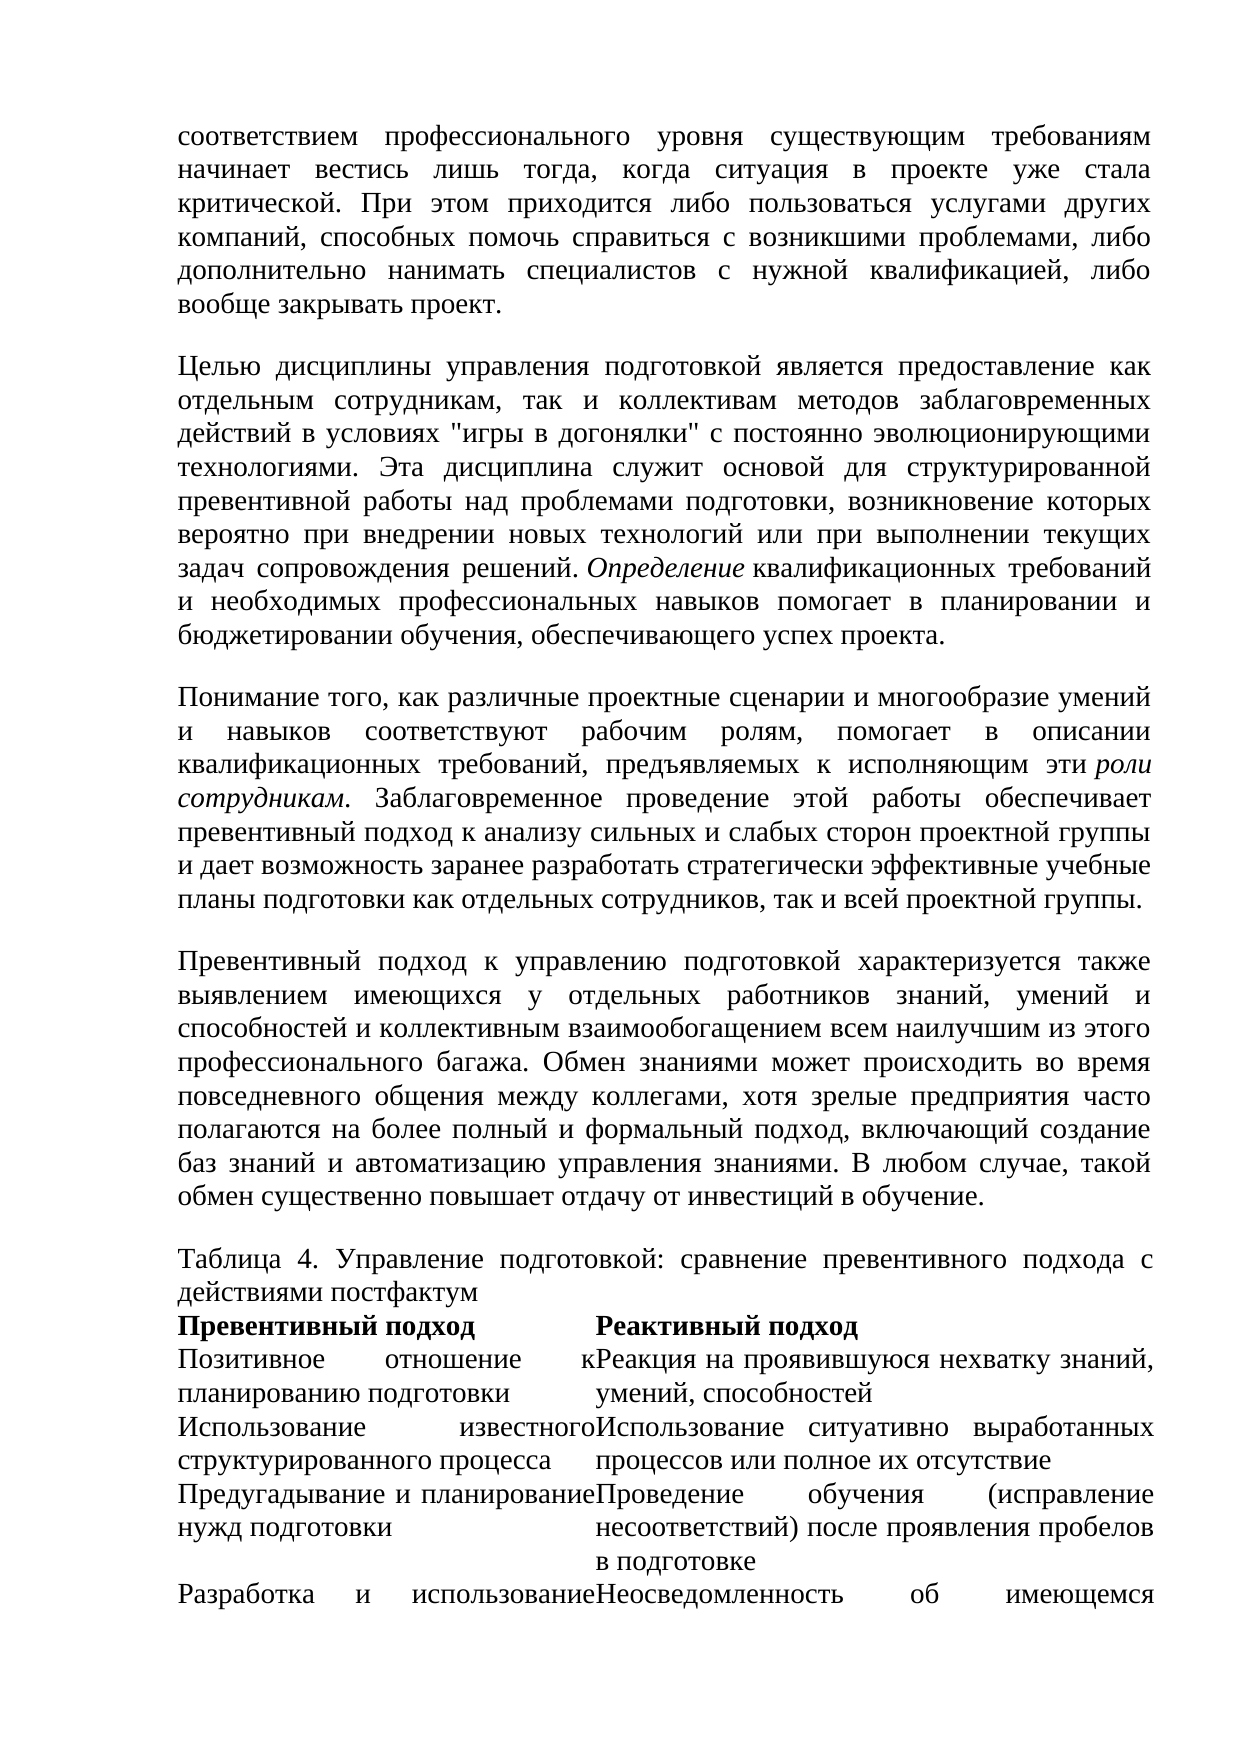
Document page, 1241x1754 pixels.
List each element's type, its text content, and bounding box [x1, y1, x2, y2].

table_cell Реакция на проявившуюся нехватку знаний, умений, способностей [595, 1342, 1154, 1409]
table_cell Реактивный подход [595, 1308, 1154, 1342]
table_cell Предугадывание и планирование нужд подготовки [177, 1476, 595, 1576]
text Превентивный подход к управлению подготовкой характеризуется также выявлением имеющихся у отдельных работников знаний, умений и способностей и коллективным взаимообогащением всем наилучшим из этого профессионального багажа. Обмен знаниями может происходить во время повседневного общения между коллегами, хотя зрелые предприятия часто полагаются на более полный и формальный подход, включающий создание баз знаний и автоматизацию управления знаниями. В любом случае, такой обмен существенно повышает отдачу от инвестиций в обучение. [177, 943, 1152, 1212]
table_cell Использование известного структурированного процесса [177, 1409, 595, 1476]
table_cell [595, 1576, 1154, 1610]
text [177, 118, 1152, 319]
text Понимание того, как различные проектные сценарии и многообразие умений и навыков соответствуют рабочим ролям, помогает в описании квалификационных требований, предъявляемых к исполняющим эти роли сотрудникам. Заблаговременное проведение этой работы обеспечивает превентивный подход к анализу сильных и слабых сторон проектной группы и дает возможность заранее разработать стратегически эффективные учебные планы подготовки как отдельных сотрудников, так и всей проектной группы. [177, 679, 1152, 914]
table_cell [177, 1576, 595, 1610]
text Целью дисциплины управления подготовкой является предоставление как отдельным сотрудникам, так и коллективам методов заблаговременных действий в условиях "игры в догонялки" с постоянно эволюционирующими технологиями. Эта дисциплина служит основой для структурированной превентивной работы над проблемами подготовки, возникновение которых вероятно при внедрении новых технологий или при выполнении текущих задач сопровождения решений. Определение квалификационных требований и необходимых профессиональных навыков помогает в планировании и бюджетировании обучения, обеспечивающего успех проекта. [177, 348, 1152, 650]
table_header Таблица 4. Управление подготовкой: сравнение превентивного подхода с действиями постфактум [177, 1241, 1154, 1308]
table_cell Позитивное отношение к планированию подготовки [177, 1342, 595, 1409]
table_cell Превентивный подход [177, 1308, 595, 1342]
table_cell Проведение обучения (исправление несоответствий) после проявления пробелов в подготовке [595, 1476, 1154, 1576]
table_cell Использование ситуативно выработанных процессов или полное их отсутствие [595, 1409, 1154, 1476]
